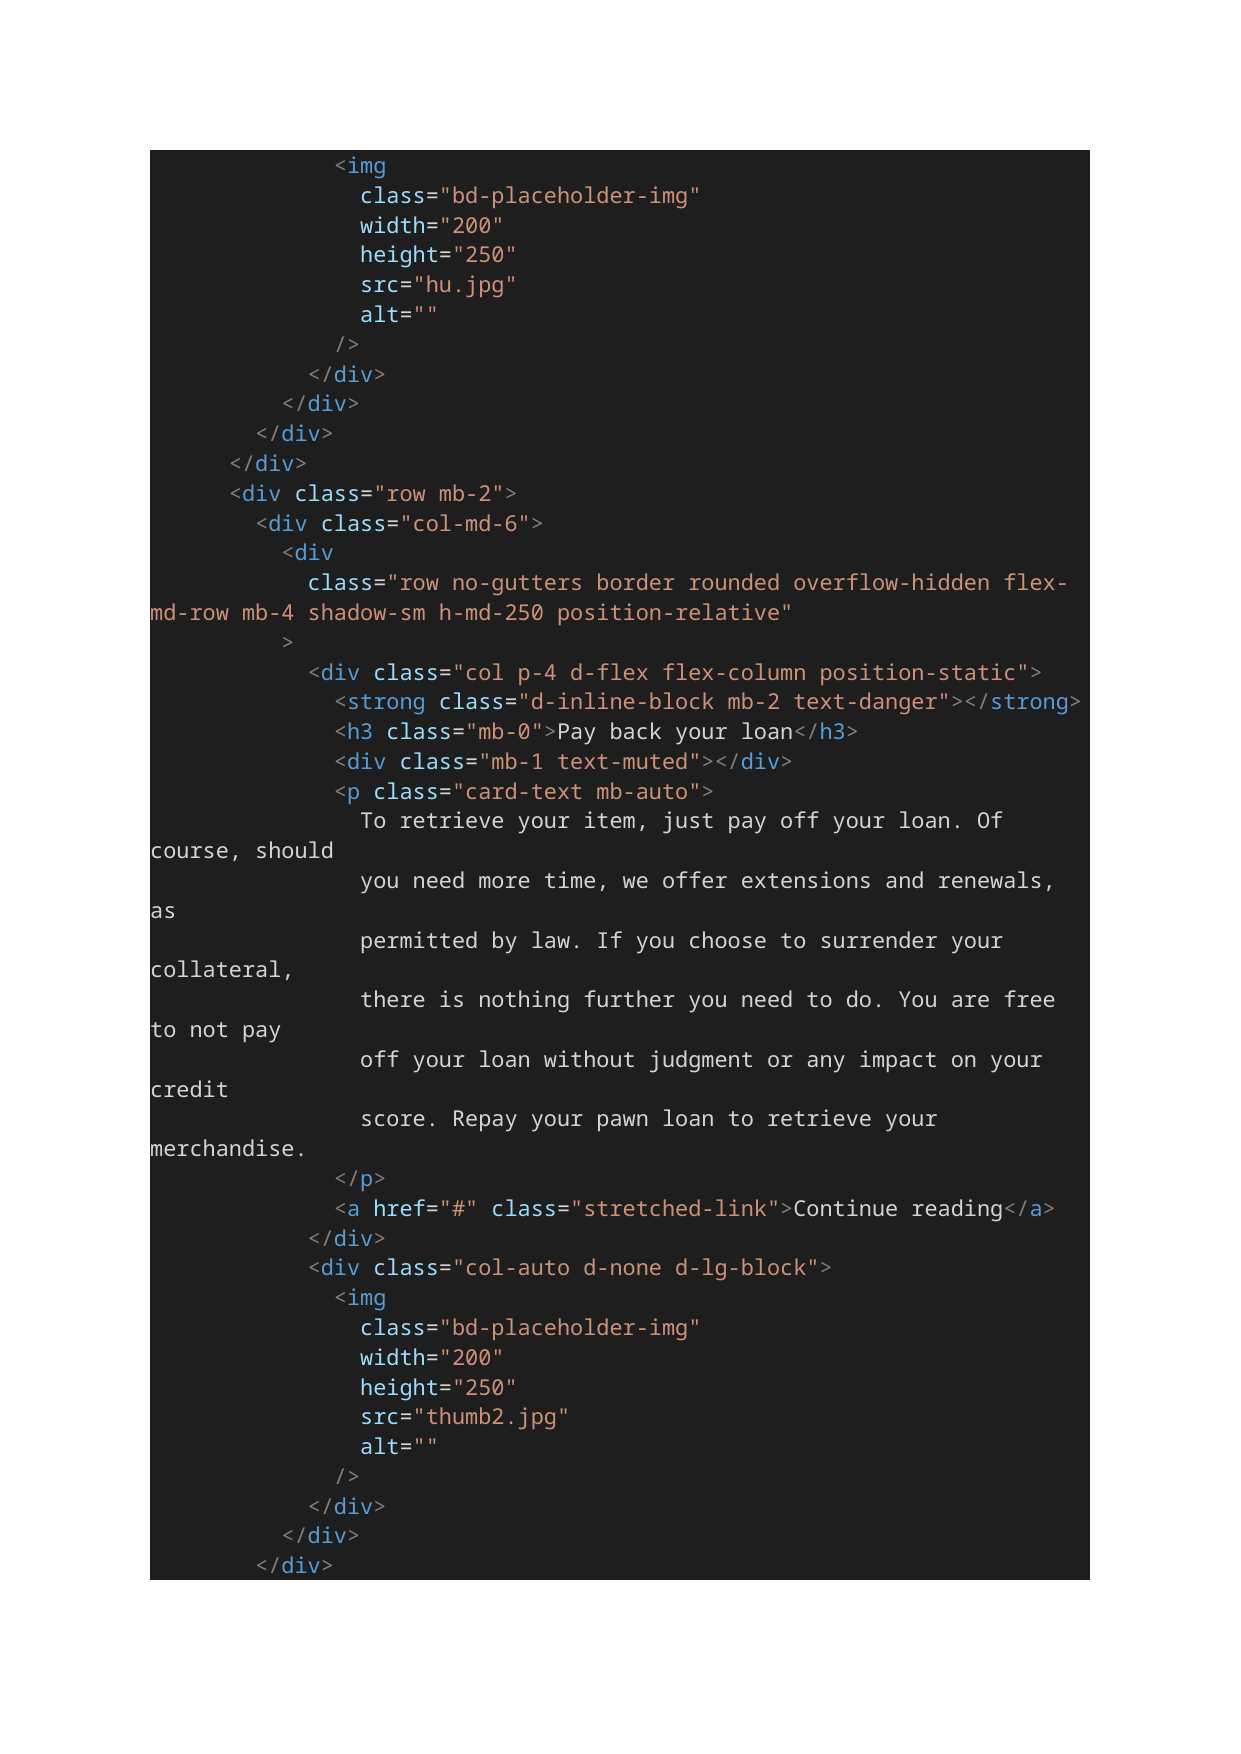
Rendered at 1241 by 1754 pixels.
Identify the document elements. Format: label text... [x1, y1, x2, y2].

text class="bd-placeholder-img" [150, 180, 1090, 209]
text width="200" [150, 1342, 1090, 1371]
text </div> [150, 1550, 1090, 1580]
text </div> [150, 1520, 1090, 1550]
text alt="" [150, 1431, 1090, 1461]
text <div class="mb-1 text-muted"></div> [150, 746, 1090, 776]
text <div class="col-md-6"> [150, 507, 1090, 537]
text score. Repay your pawn loan to retrieve your merchandise. [150, 1103, 1090, 1163]
text <div class="row mb-2"> [150, 478, 1090, 507]
text there is nothing further you need to do. You are free to not pay [150, 984, 1090, 1044]
text <a href="#" class="stretched-link">Continue reading</a> [150, 1193, 1090, 1222]
text src="thumb2.jpg" [150, 1401, 1090, 1431]
text off your loan without judgment or any impact on your credit [150, 1044, 1090, 1103]
text </div> [150, 1222, 1090, 1252]
text height="250" [150, 239, 1090, 269]
text you need more time, we offer extensions and renewals, as [150, 865, 1090, 924]
text To retrieve your item, just pay off your loan. Of course, should [150, 805, 1090, 865]
text alt="" [150, 299, 1090, 329]
text </div> [150, 358, 1090, 388]
text <img [150, 1282, 1090, 1312]
text > [150, 627, 1090, 656]
text </div> [150, 388, 1090, 418]
text <div class="col p-4 d-flex flex-column position-static"> [150, 656, 1090, 686]
text <p class="card-text mb-auto"> [150, 776, 1090, 805]
text <img [150, 150, 1090, 180]
text height="250" [150, 1371, 1090, 1401]
text class="bd-placeholder-img" [150, 1312, 1090, 1342]
text /> [150, 1461, 1090, 1491]
text </div> [150, 448, 1090, 478]
text <div class="col-auto d-none d-lg-block"> [150, 1252, 1090, 1282]
text /> [150, 329, 1090, 358]
text <strong class="d-inline-block mb-2 text-danger"></strong> [150, 686, 1090, 716]
text </div> [150, 1491, 1090, 1520]
text permitted by law. If you choose to surrender your collateral, [150, 924, 1090, 984]
text </p> [150, 1163, 1090, 1193]
text <div [150, 537, 1090, 567]
text src="hu.jpg" [150, 269, 1090, 299]
text class="row no-gutters border rounded overflow-hidden flex-md-row mb-4 shadow-sm h-md-250 position-relative" [150, 567, 1090, 627]
text </div> [150, 418, 1090, 448]
text width="200" [150, 209, 1090, 239]
text <h3 class="mb-0">Pay back your loan</h3> [150, 716, 1090, 746]
